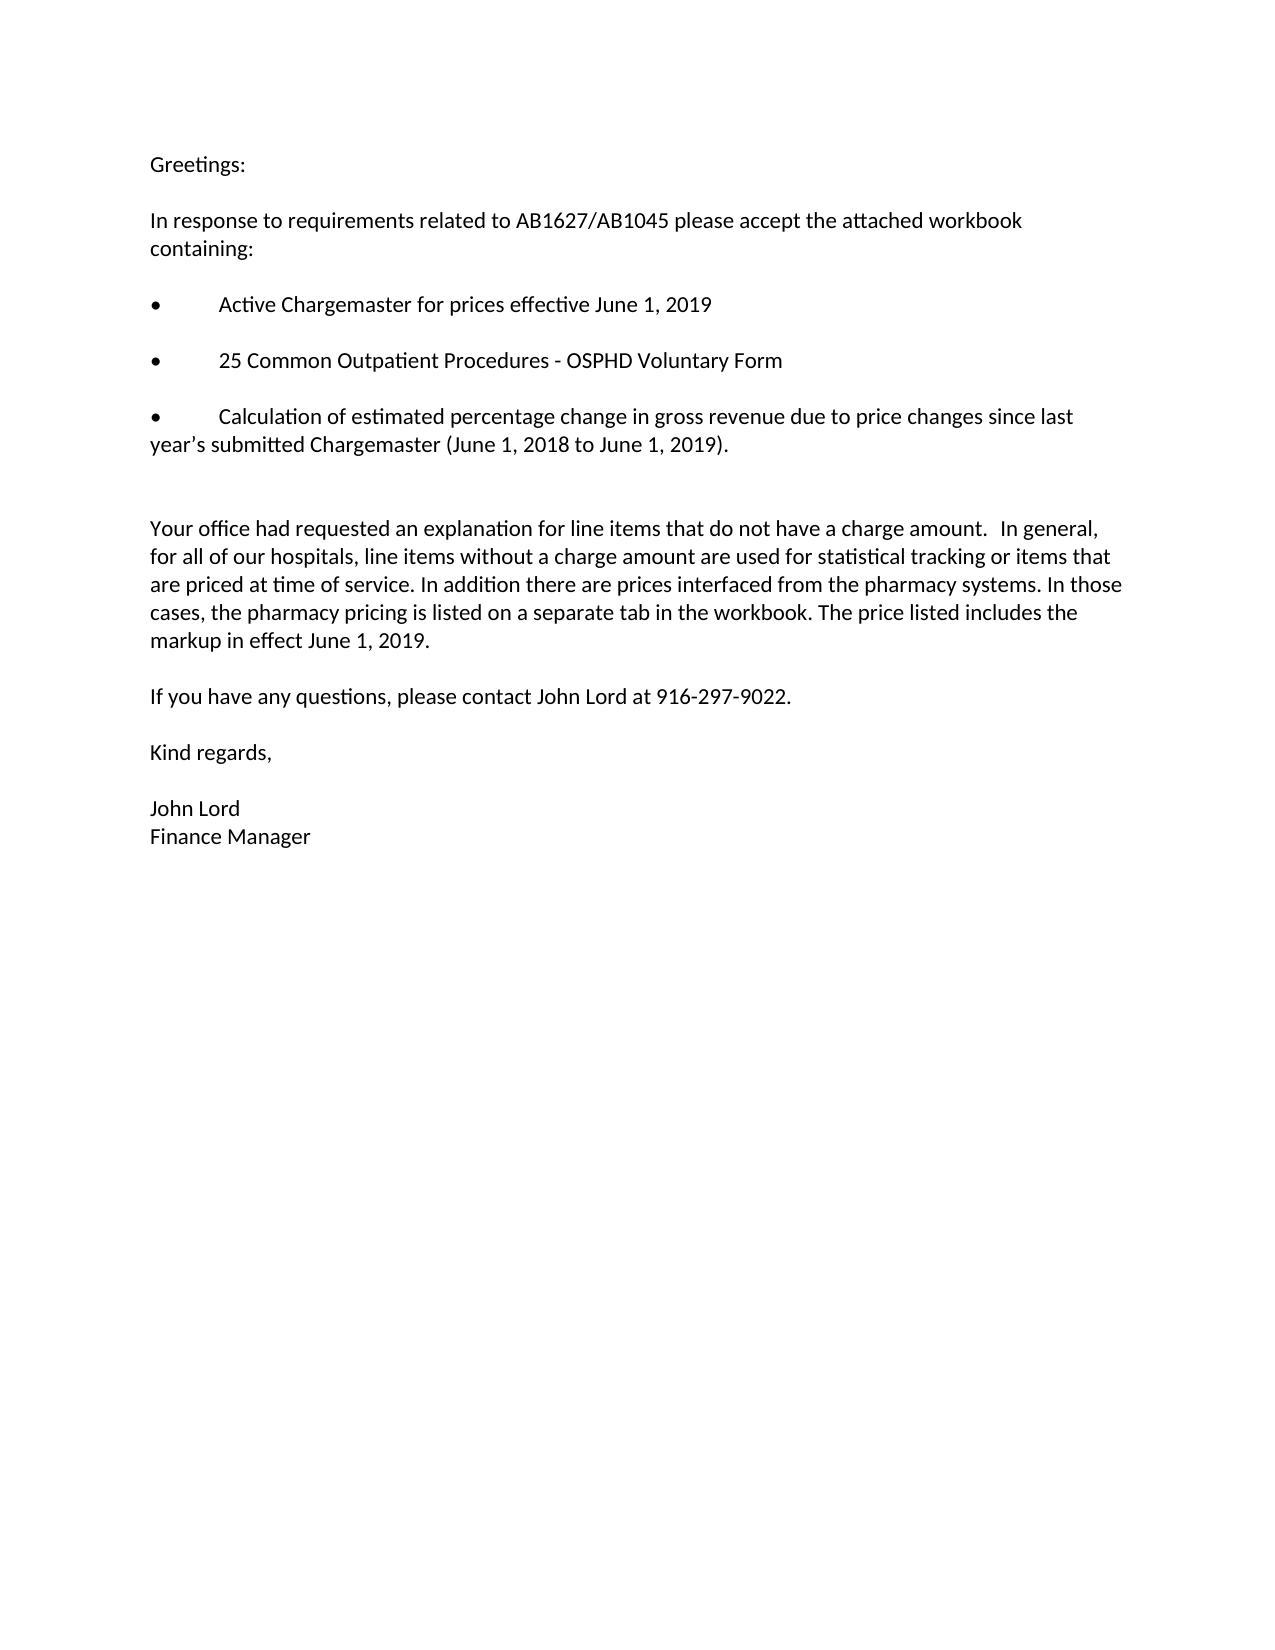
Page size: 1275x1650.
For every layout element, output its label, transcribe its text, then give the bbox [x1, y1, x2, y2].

text If you have any questions, please contact John Lord at 916-297-9022. [150, 682, 1125, 710]
text Greetings: [150, 150, 1125, 178]
text In response to requirements related to AB1627/AB1045 please accept the attached workbook containing: [150, 206, 1125, 262]
text Your office had requested an explanation for line items that do not have a charge amount. In general, for all of our hospitals, line items without a charge amount are used for statistical tracking or items that are priced at time of service. In addition there are prices interfaced from the pharmacy systems. In those cases, the pharmacy pricing is listed on a separate tab in the workbook. The price listed includes the markup in effect June 1, 2019. [150, 514, 1125, 654]
text • 25 Common Outpatient Procedures - OSPHD Voluntary Form [150, 346, 1125, 374]
text Finance Manager [150, 822, 1125, 851]
text John Lord [150, 794, 1125, 822]
text • Active Chargemaster for prices effective June 1, 2019 [150, 290, 1125, 318]
text Kind regards, [150, 738, 1125, 766]
text • Calculation of estimated percentage change in gross revenue due to price changes since last year’s submitted Chargemaster (June 1, 2018 to June 1, 2019). [150, 402, 1125, 458]
